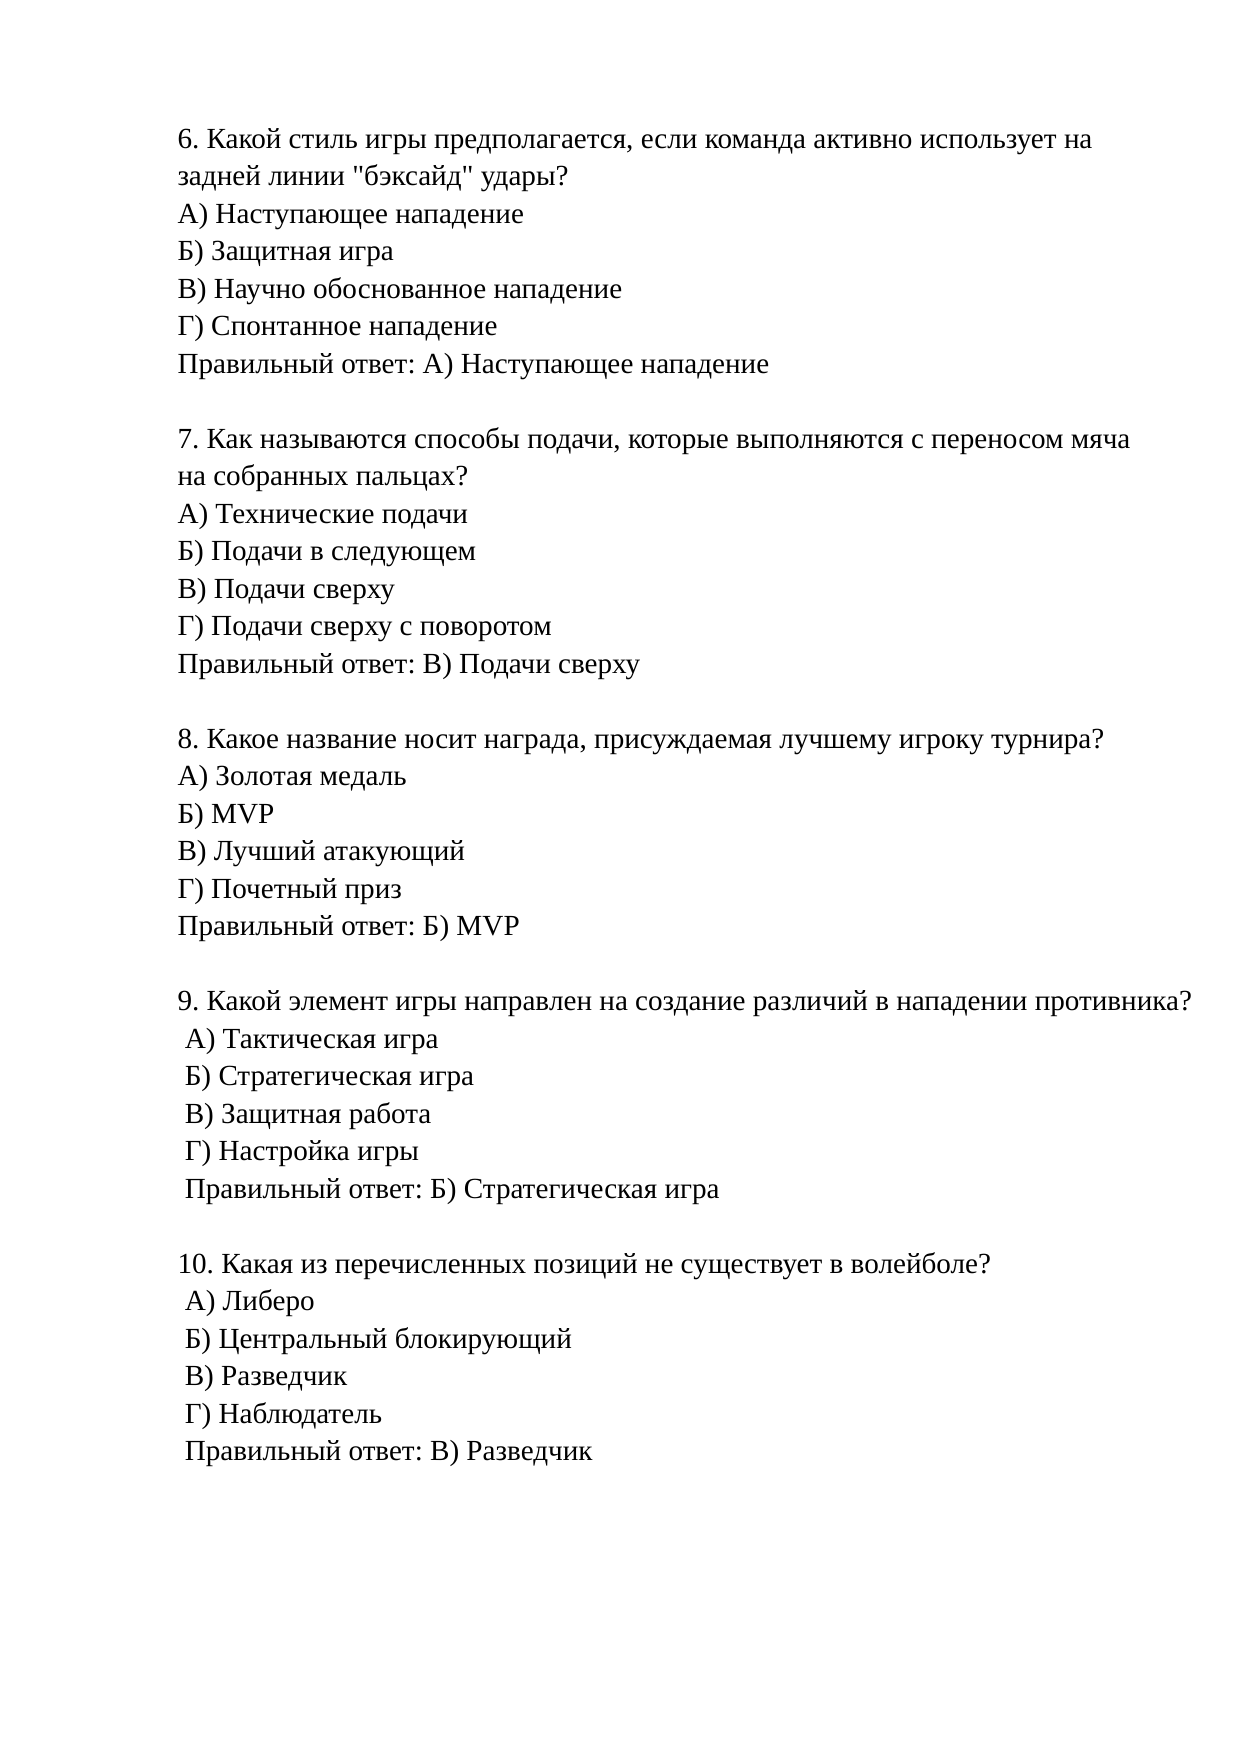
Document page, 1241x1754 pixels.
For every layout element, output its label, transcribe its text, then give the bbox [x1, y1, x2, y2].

text А) Тактическая игра [177, 1018, 1152, 1056]
text Г) Наблюдатель [177, 1393, 1152, 1431]
text Б) Центральный блокирующий [177, 1318, 1152, 1356]
text Г) Почетный приз [177, 868, 1152, 906]
text А) Технические подачи [177, 493, 1152, 531]
text Б) Стратегическая игра [177, 1056, 1152, 1093]
text Б) MVP [177, 793, 1152, 831]
text 9. Какой элемент игры направлен на создание различий в нападении противника? [177, 981, 1211, 1018]
text 7. Как называются способы подачи, которые выполняются с переносом мяча на собранных пальцах? [177, 418, 1152, 493]
text Правильный ответ: В) Подачи сверху [177, 643, 1152, 681]
text А) Наступающее нападение [177, 193, 1152, 231]
text А) Золотая медаль [177, 756, 1152, 793]
text 10. Какая из перечисленных позиций не существует в волейболе? [177, 1243, 1152, 1281]
text В) Подачи сверху [177, 568, 1152, 606]
text Б) Защитная игра [177, 231, 1152, 268]
text Правильный ответ: А) Наступающее нападение [177, 343, 1152, 381]
text Правильный ответ: Б) MVP [177, 906, 1152, 943]
text Г) Спонтанное нападение [177, 306, 1152, 343]
text Правильный ответ: В) Разведчик [177, 1431, 1152, 1468]
text Б) Подачи в следующем [177, 531, 1152, 568]
text В) Защитная работа [177, 1093, 1152, 1131]
text Правильный ответ: Б) Стратегическая игра [177, 1168, 1152, 1206]
text 8. Какое название носит награда, присуждаемая лучшему игроку турнира? [177, 718, 1152, 756]
text В) Научно обоснованное нападение [177, 268, 1152, 306]
text А) Либеро [177, 1281, 1152, 1318]
text В) Лучший атакующий [177, 831, 1152, 868]
text В) Разведчик [177, 1356, 1152, 1393]
text Г) Настройка игры [177, 1131, 1152, 1168]
text Г) Подачи сверху с поворотом [177, 606, 1152, 643]
text 6. Какой стиль игры предполагается, если команда активно использует на задней линии "бэксайд" удары? [177, 118, 1152, 193]
